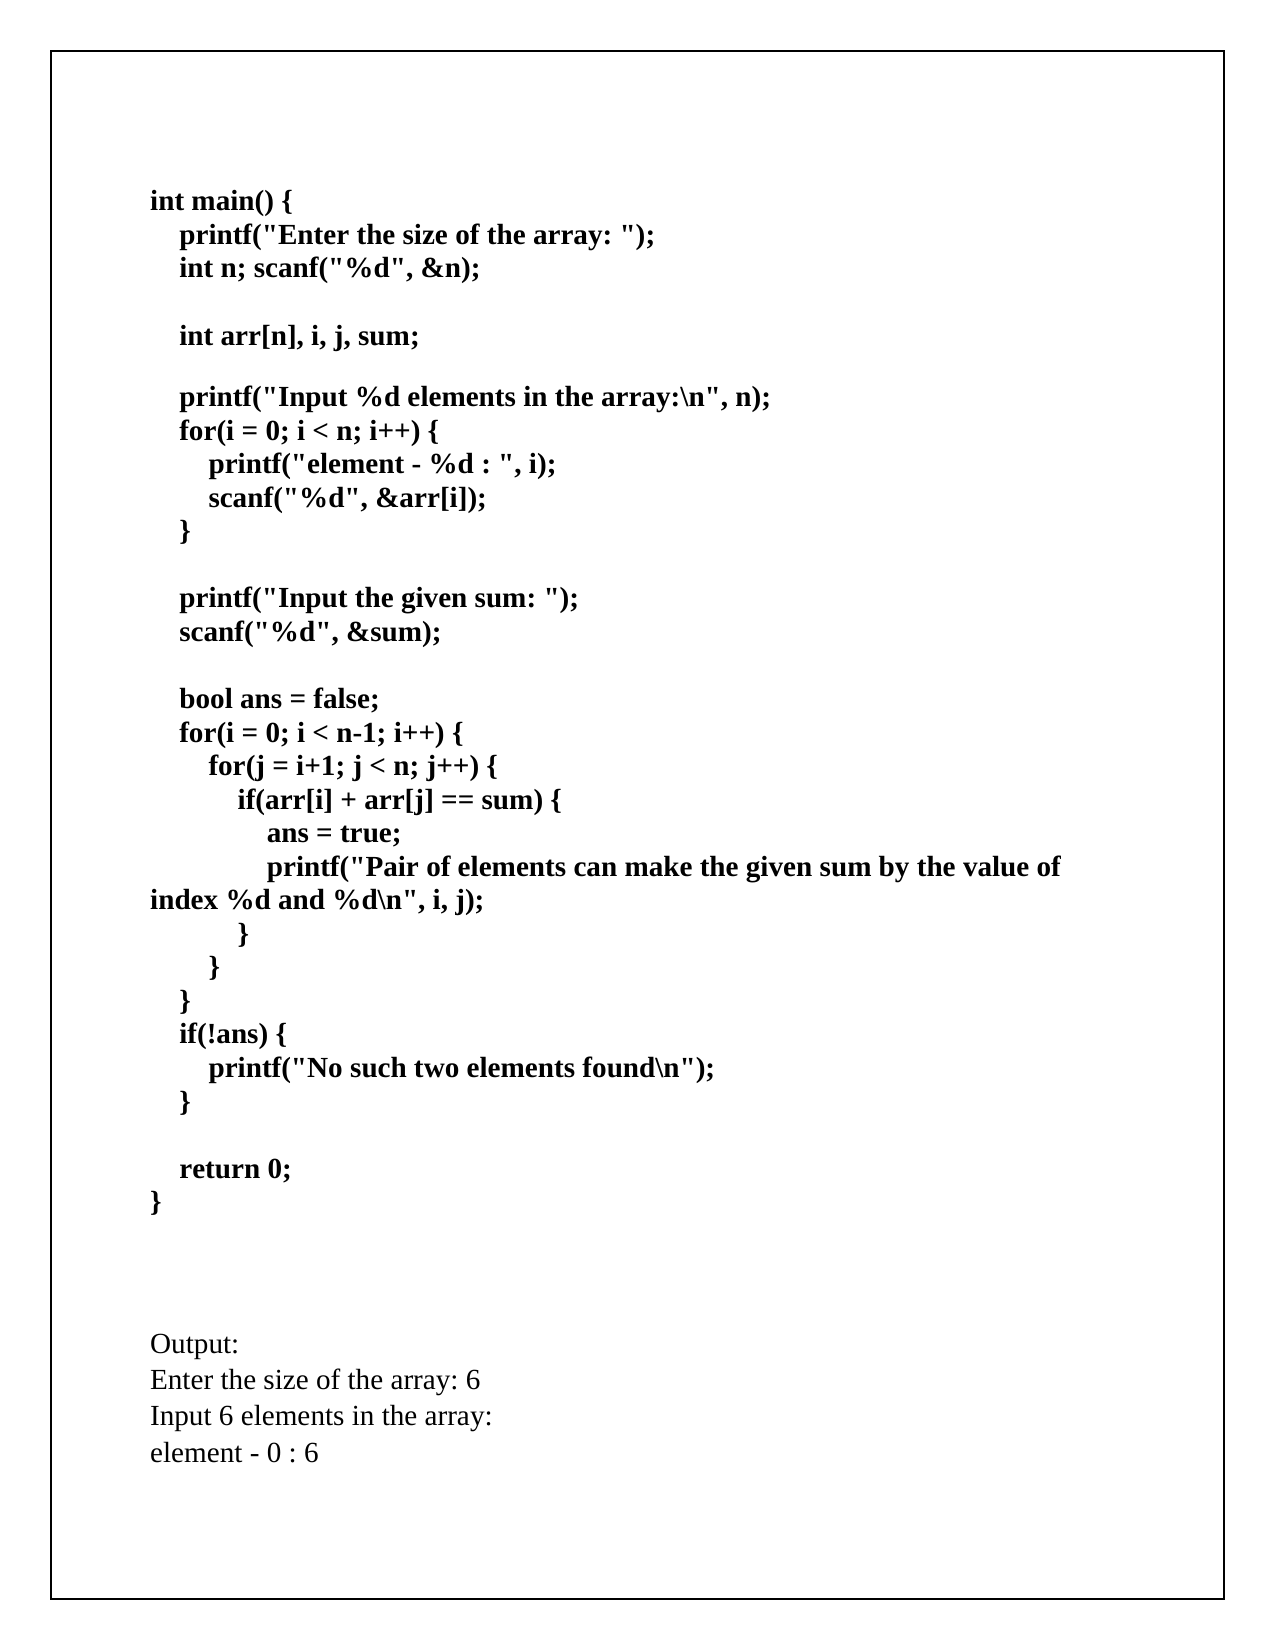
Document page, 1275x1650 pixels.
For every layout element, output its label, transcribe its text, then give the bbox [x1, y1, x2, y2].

text if(arr[i] + arr[j] == sum) { [150, 782, 1125, 815]
text printf("Pair of elements can make the given sum by the value of index %d and %d\n", i, j); [150, 849, 1125, 916]
text for(i = 0; i < n-1; i++) { [150, 715, 1125, 748]
text } [150, 1084, 1125, 1117]
text printf("No such two elements found\n"); [150, 1050, 1125, 1084]
text element - 0 : 6 [150, 1435, 1125, 1468]
text int main() { [150, 183, 1125, 217]
text } [150, 983, 1125, 1017]
text Input 6 elements in the array: [150, 1398, 1125, 1432]
text Output: [150, 1326, 1125, 1360]
text printf("Input %d elements in the array:\n", n); [150, 379, 1125, 413]
text ans = true; [150, 815, 1125, 849]
text Enter the size of the array: 6 [150, 1362, 1125, 1396]
text return 0; [150, 1151, 1125, 1184]
text for(j = i+1; j < n; j++) { [150, 748, 1125, 782]
text printf("Enter the size of the array: "); [150, 217, 1125, 251]
text } [150, 916, 1125, 949]
text printf("element - %d : ", i); [150, 446, 1125, 480]
text scanf("%d", &sum); [150, 614, 1125, 648]
text } [150, 513, 1125, 547]
text } [150, 1184, 1125, 1218]
text int arr[n], i, j, sum; [150, 318, 1125, 351]
text int n; scanf("%d", &n); [150, 251, 1125, 284]
text } [150, 949, 1125, 983]
text printf("Input the given sum: "); [150, 581, 1125, 614]
text bool ans = false; [150, 681, 1125, 715]
text scanf("%d", &arr[i]); [150, 480, 1125, 513]
text if(!ans) { [150, 1017, 1125, 1050]
text for(i = 0; i < n; i++) { [150, 413, 1125, 446]
